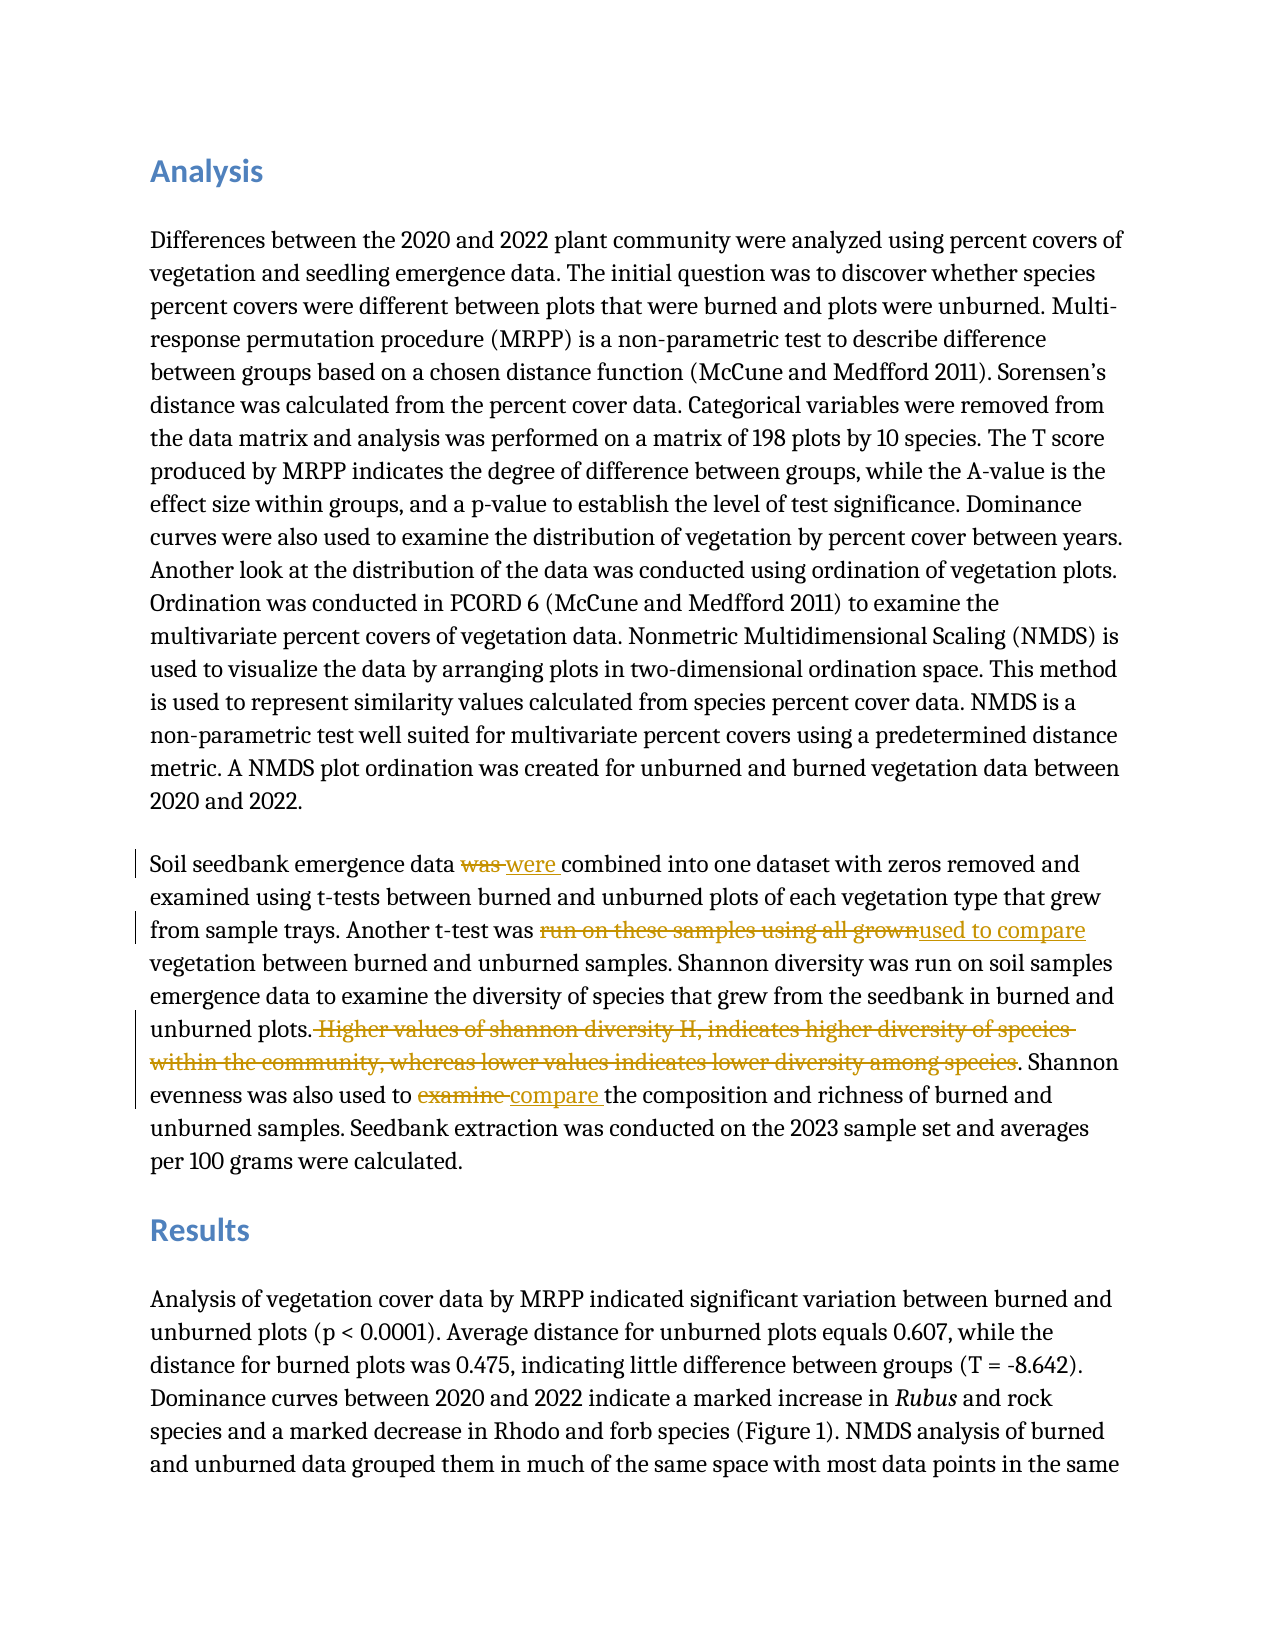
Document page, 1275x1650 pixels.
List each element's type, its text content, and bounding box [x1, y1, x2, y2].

text Soil seedbank emergence data combined into one dataset with zeros removed and examined using t-tests between burned and unburned plots of each vegetation type that grew from sample trays. Another t-test was vegetation between burned and unburned samples. Shannon diversity was run on soil samples emergence data to examine the diversity of species that grew from the seedbank in burned and unburned plots.. Shannon evenness was also used to the composition and richness of burned and unburned samples. Seedbank extraction was conducted on the 2023 sample set and averages per 100 grams were calculated. [150, 849, 1125, 1175]
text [150, 1285, 1125, 1479]
subtitle Results [150, 1209, 1125, 1249]
text Differences between the 2020 and 2022 plant community were analyzed using percent covers of vegetation and seedling emergence data. The initial question was to discover whether species percent covers were different between plots that were burned and plots were unburned. Multi-response permutation procedure (MRPP) is a non-parametric test to describe difference between groups based on a chosen distance function (McCune and Medfford 2011). Sorensen’s distance was calculated from the percent cover data. Categorical variables were removed from the data matrix and analysis was performed on a matrix of 198 plots by 10 species. The T score produced by MRPP indicates the degree of difference between groups, while the A-value is the effect size within groups, and a p-value to establish the level of test significance. Dominance curves were also used to examine the distribution of vegetation by percent cover between years. Another look at the distribution of the data was conducted using ordination of vegetation plots. Ordination was conducted in PCORD 6 (McCune and Medfford 2011) to examine the multivariate percent covers of vegetation data. Nonmetric Multidimensional Scaling (NMDS) is used to visualize the data by arranging plots in two-dimensional ordination space. This method is used to represent similarity values calculated from species percent cover data. NMDS is a non-parametric test well suited for multivariate percent covers using a predetermined distance metric. A NMDS plot ordination was created for unburned and burned vegetation data between 2020 and 2022. [150, 226, 1125, 816]
subtitle Analysis [150, 150, 1125, 191]
